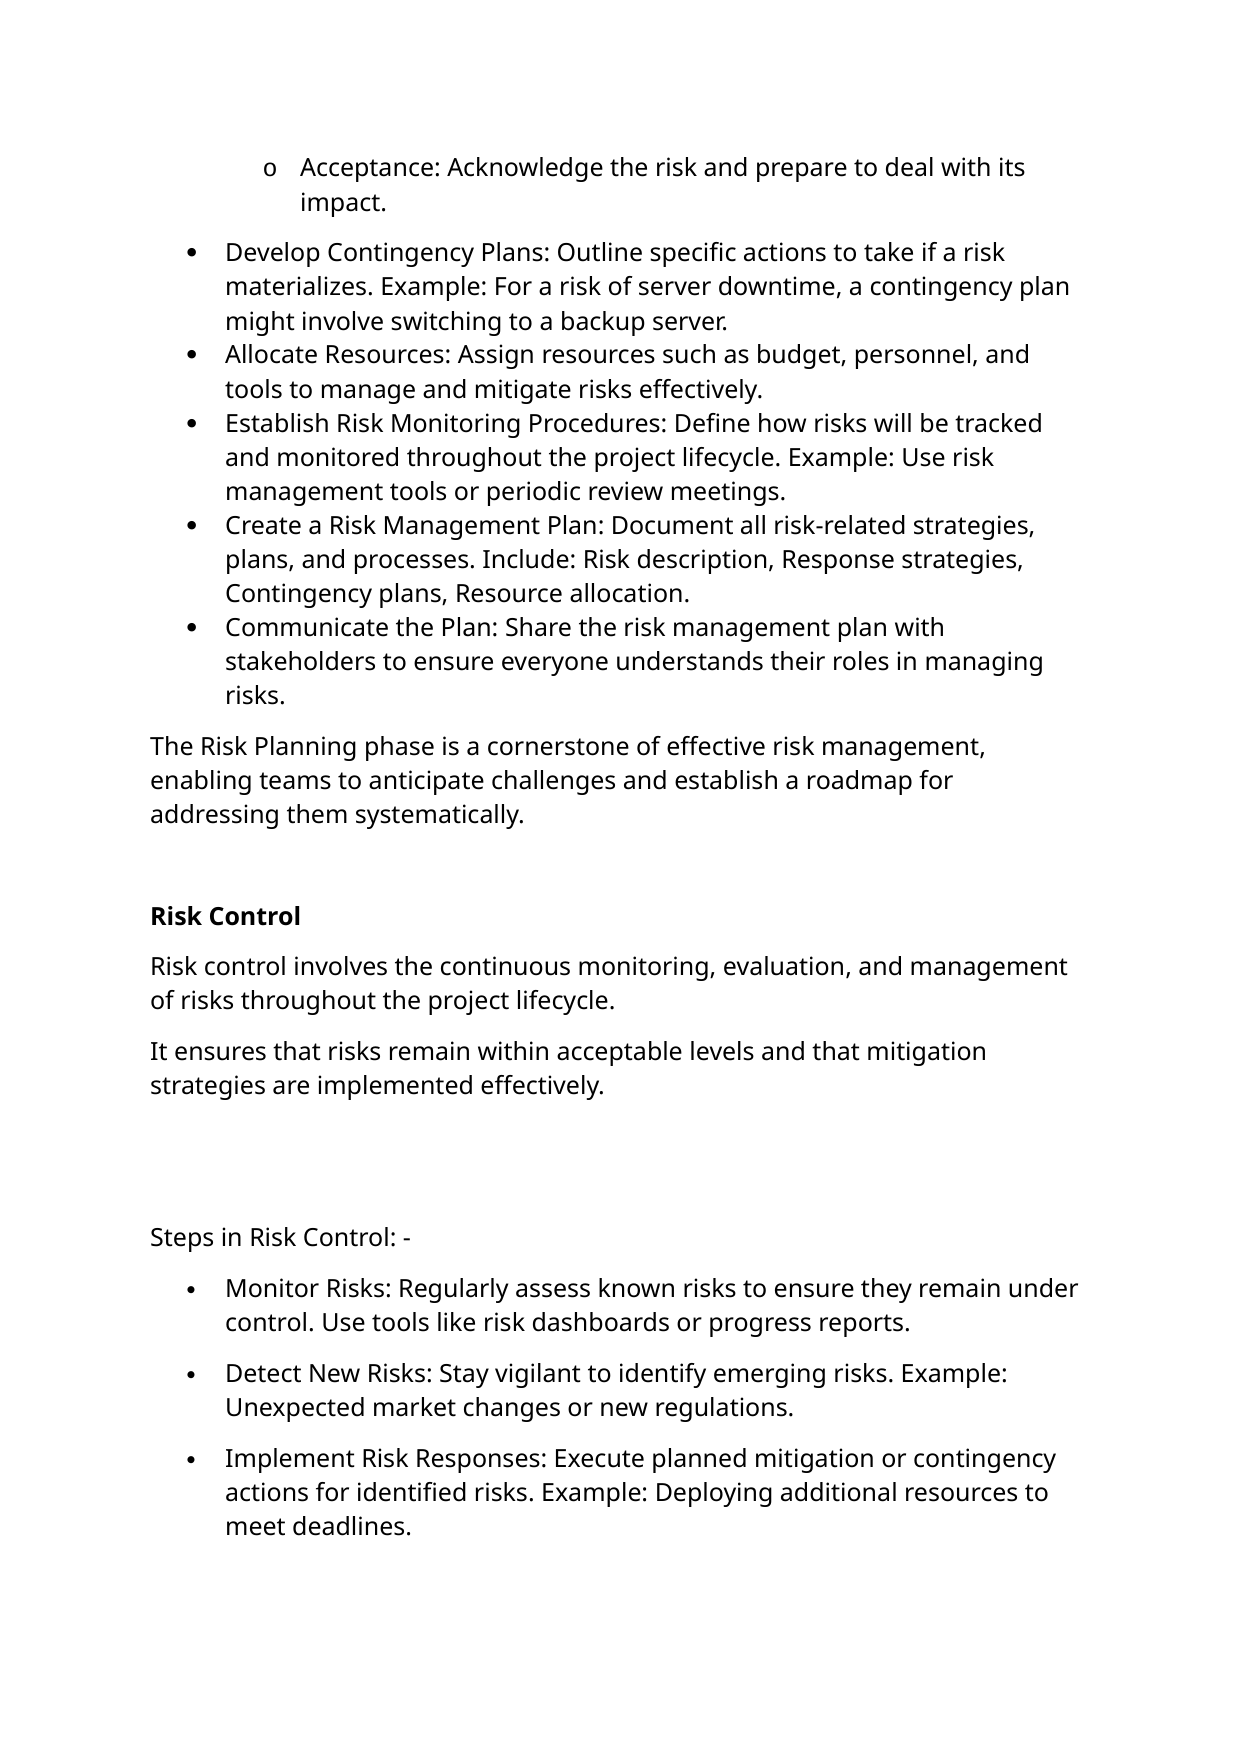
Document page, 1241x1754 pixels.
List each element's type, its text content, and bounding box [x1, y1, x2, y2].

list Establish Risk Monitoring Procedures: Define how risks will be tracked and monitored throughout the project lifecycle. Example: Use risk management tools or periodic review meetings. [187, 405, 1090, 507]
text Steps in Risk Control: - [150, 1220, 1090, 1254]
list Communicate the Plan: Share the risk management plan with stakeholders to ensure everyone understands their roles in managing risks. [187, 610, 1090, 712]
list Allocate Resources: Assign resources such as budget, personnel, and tools to manage and mitigate risks effectively. [187, 337, 1090, 405]
list Acceptance: Acknowledge the risk and prepare to deal with its impact. [262, 150, 1090, 218]
text Risk control involves the continuous monitoring, evaluation, and management of risks throughout the project lifecycle. [150, 949, 1090, 1017]
list Implement Risk Responses: Execute planned mitigation or contingency actions for identified risks. Example: Deploying additional resources to meet deadlines. [187, 1440, 1090, 1542]
text Risk Control [150, 898, 1090, 932]
list Develop Contingency Plans: Outline specific actions to take if a risk materializes. Example: For a risk of server downtime, a contingency plan might involve switching to a backup server. [187, 235, 1090, 337]
text The Risk Planning phase is a cornerstone of effective risk management, enabling teams to anticipate challenges and establish a roadmap for addressing them systematically. [150, 728, 1090, 831]
text It ensures that risks remain within acceptable levels and that mitigation strategies are implemented effectively. [150, 1034, 1090, 1102]
list Detect New Risks: Stay vigilant to identify emerging risks. Example: Unexpected market changes or new regulations. [187, 1355, 1090, 1423]
list Monitor Risks: Regularly assess known risks to ensure they remain under control. Use tools like risk dashboards or progress reports. [187, 1271, 1090, 1339]
list Create a Risk Management Plan: Document all risk-related strategies, plans, and processes. Include: Risk description, Response strategies, Contingency plans, Resource allocation. [187, 507, 1090, 610]
